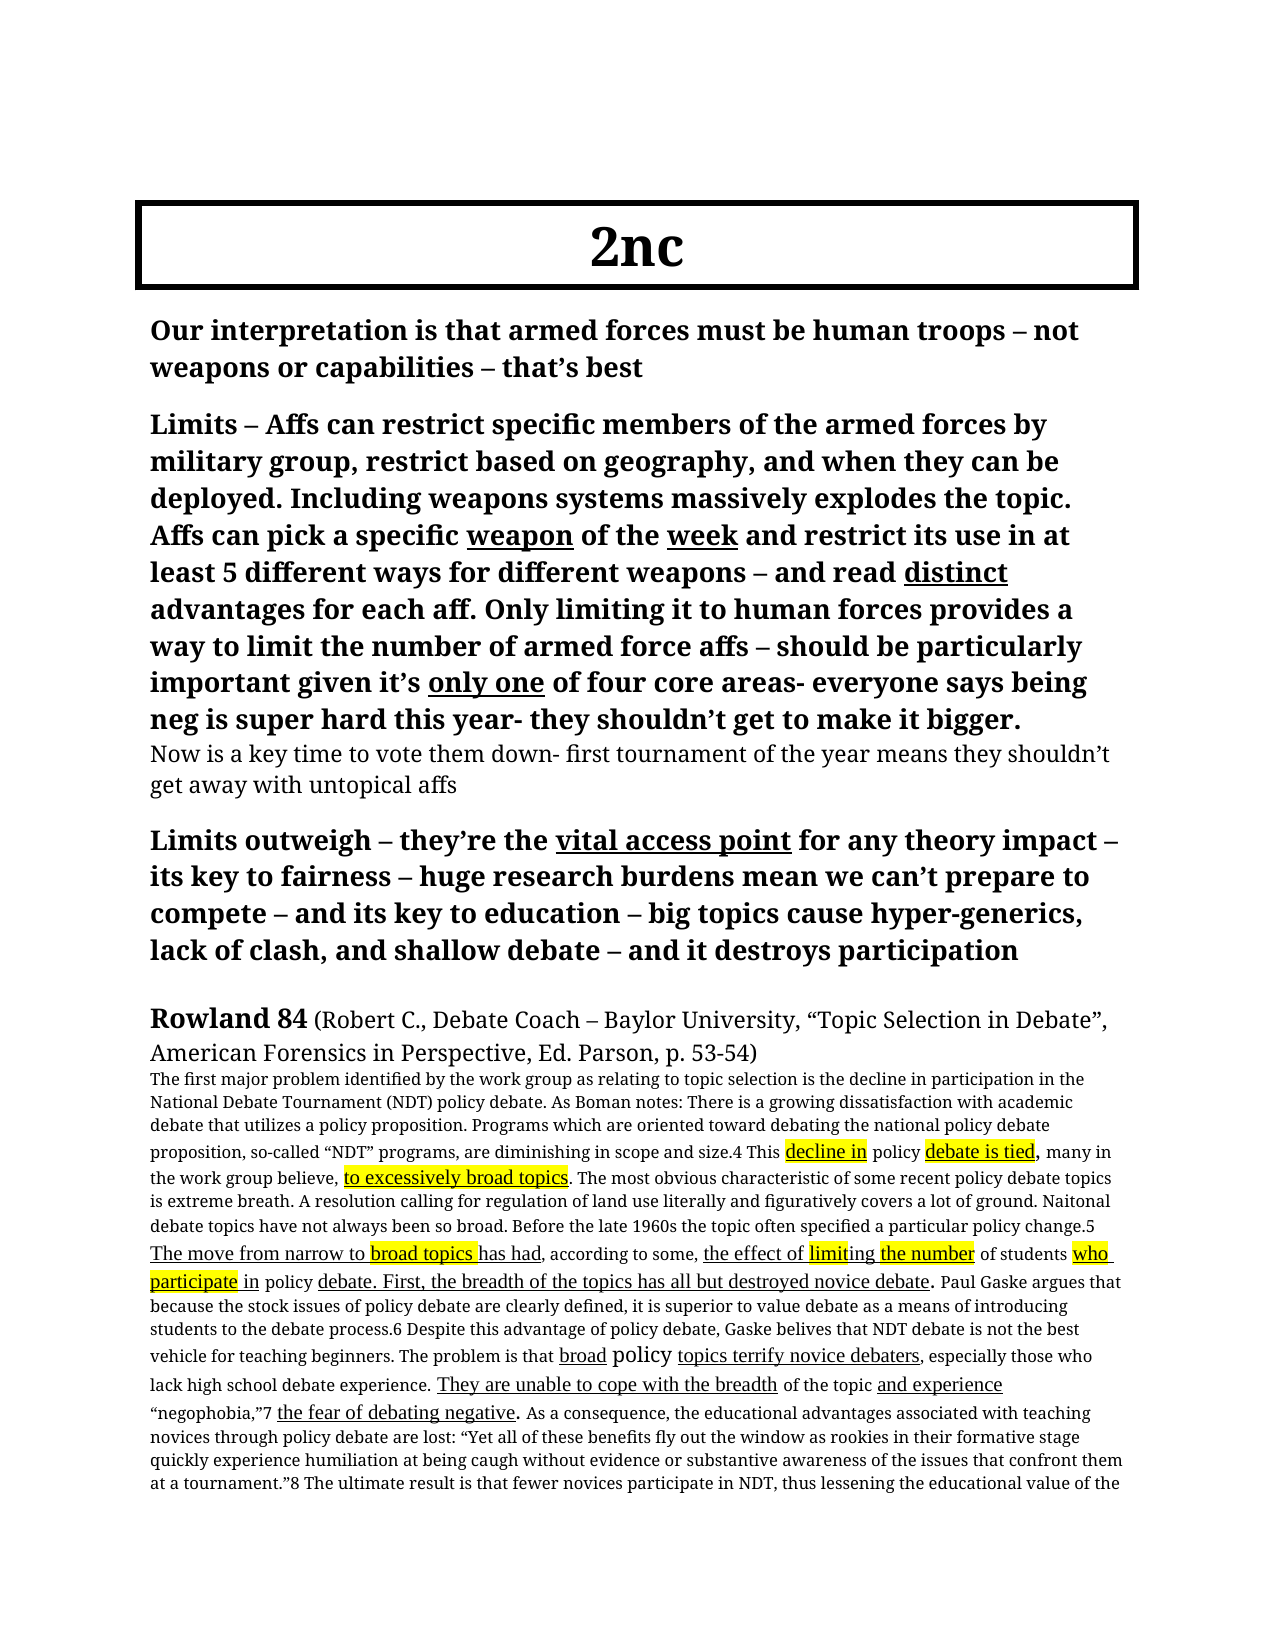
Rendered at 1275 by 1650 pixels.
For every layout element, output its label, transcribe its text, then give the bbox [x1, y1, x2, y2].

subtitle Limits outweigh – they’re the vital access point for any theory impact – its key to fairness – huge research burdens mean we can’t prepare to compete – and its key to education – big topics cause hyper-generics, lack of clash, and shallow debate – and it destroys participation [150, 821, 1125, 968]
subtitle Our interpretation is that armed forces must be human troops – not weapons or capabilities – that’s best [150, 311, 1125, 385]
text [150, 1068, 1125, 1494]
subtitle Limits – Affs can restrict specific members of the armed forces by military group, restrict based on geography, and when they can be deployed. Including weapons systems massively explodes the topic. Affs can pick a specific weapon of the week and restrict its use in at least 5 different ways for different weapons – and read distinct advantages for each aff. Only limiting it to human forces provides a way to limit the number of armed force affs – should be particularly important given it’s only one of four core areas- everyone says being neg is super hard this year- they shouldn’t get to make it bigger. [150, 406, 1125, 738]
text Now is a key time to vote them down- first tournament of the year means they shouldn’t get away with untopical affs [150, 738, 1125, 800]
subtitle 2nc [142, 206, 1133, 284]
text Rowland 84 (Robert C., Debate Coach – Baylor University, “Topic Selection in Debate”, American Forensics in Perspective, Ed. Parson, p. 53-54) [150, 1000, 1125, 1068]
